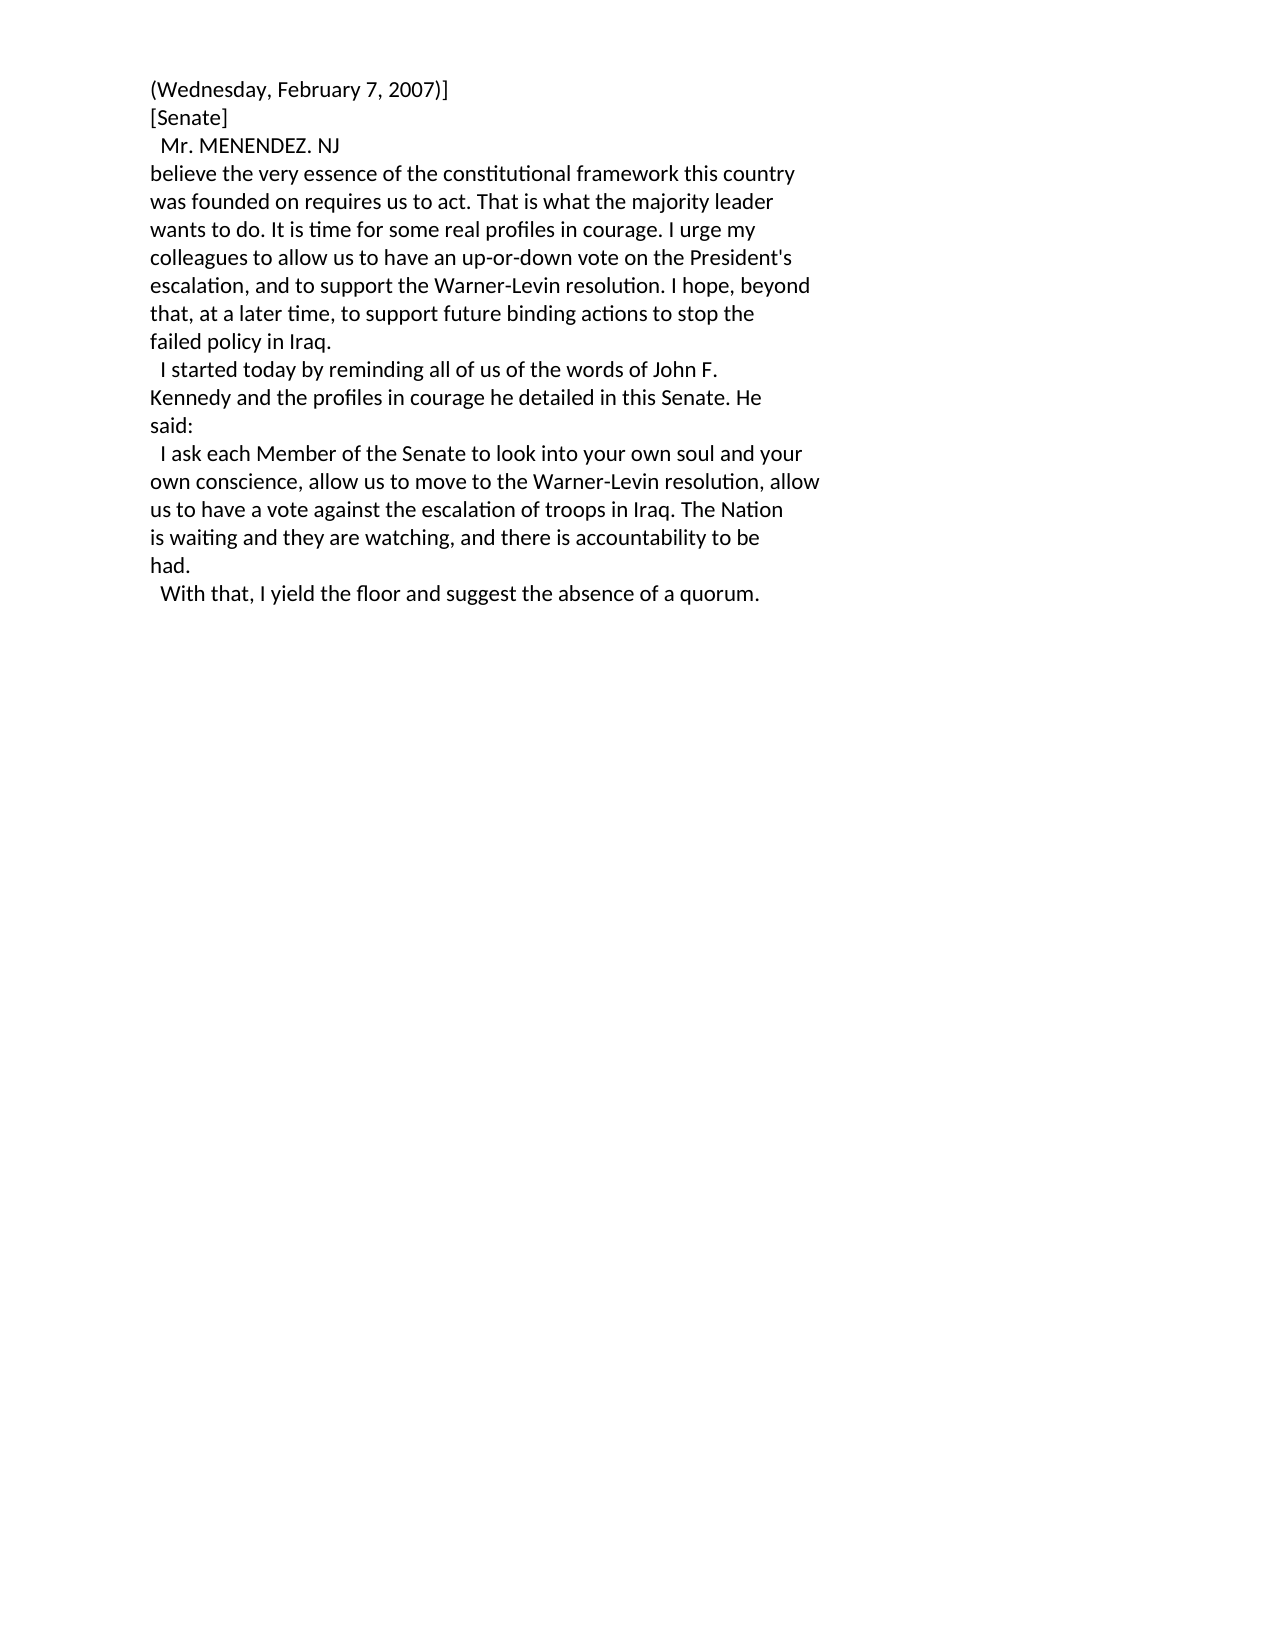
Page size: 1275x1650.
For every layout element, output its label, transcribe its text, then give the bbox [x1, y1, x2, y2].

text I ask each Member of the Senate to look into your own soul and your [150, 439, 1125, 467]
text failed policy in Iraq. [150, 327, 1125, 355]
text wants to do. It is time for some real profiles in courage. I urge my [150, 215, 1125, 243]
text was founded on requires us to act. That is what the majority leader [150, 187, 1125, 215]
text us to have a vote against the escalation of troops in Iraq. The Nation [150, 495, 1125, 523]
text believe the very essence of the constitutional framework this country [150, 159, 1125, 187]
text colleagues to allow us to have an up-or-down vote on the President's [150, 243, 1125, 271]
text Kennedy and the profiles in courage he detailed in this Senate. He [150, 383, 1125, 411]
text that, at a later time, to support future binding actions to stop the [150, 299, 1125, 327]
text had. [150, 551, 1125, 579]
text With that, I yield the floor and suggest the absence of a quorum. [150, 579, 1125, 607]
text escalation, and to support the Warner-Levin resolution. I hope, beyond [150, 271, 1125, 299]
text own conscience, allow us to move to the Warner-Levin resolution, allow [150, 467, 1125, 495]
text said: [150, 411, 1125, 439]
text is waiting and they are watching, and there is accountability to be [150, 523, 1125, 551]
text I started today by reminding all of us of the words of John F. [150, 355, 1125, 383]
